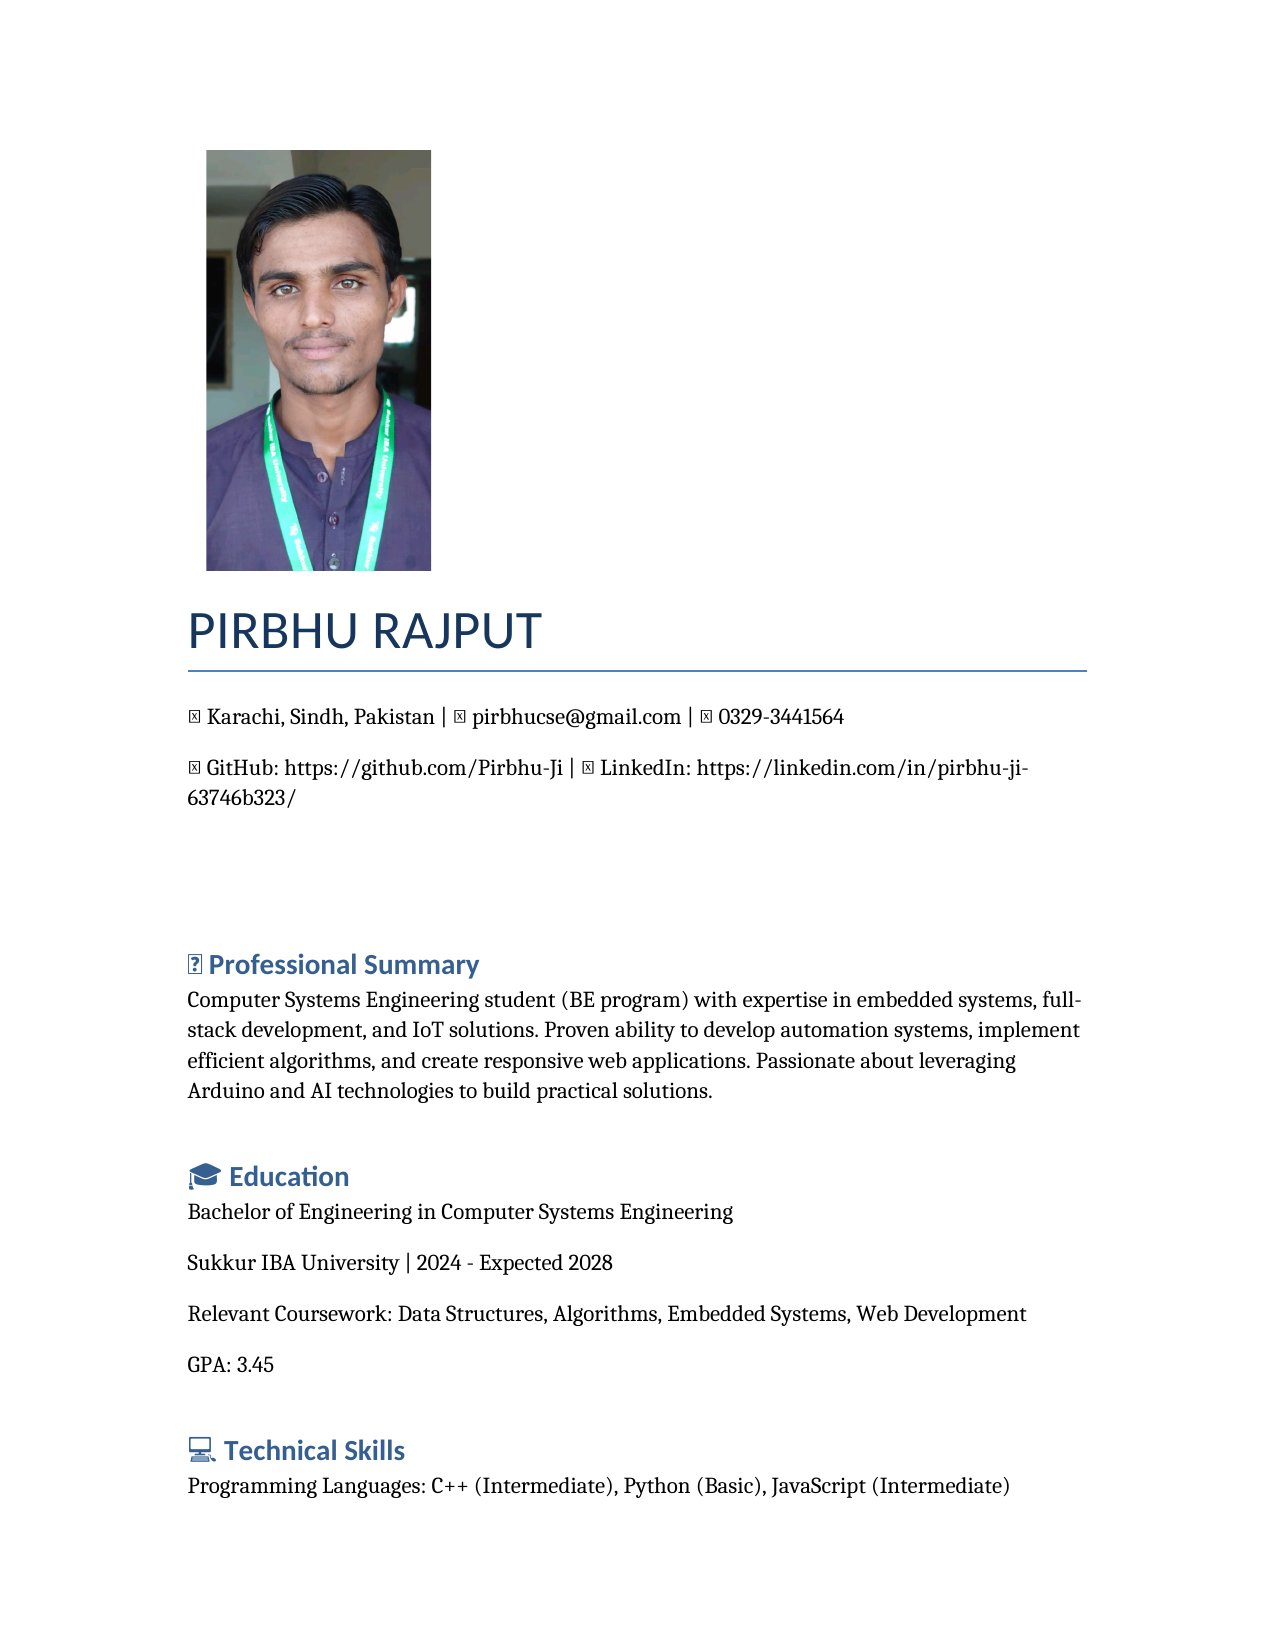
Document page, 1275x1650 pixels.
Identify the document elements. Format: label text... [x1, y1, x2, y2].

text Programming Languages: C++ (Intermediate), Python (Basic), JavaScript (Intermediate) [187, 1473, 1087, 1499]
subtitle 🎓 Education [187, 1158, 1087, 1193]
text Bachelor of Engineering in Computer Systems Engineering [187, 1199, 1087, 1225]
text Computer Systems Engineering student (BE program) with expertise in embedded systems, full-stack development, and IoT solutions. Proven ability to develop automation systems, implement efficient algorithms, and create responsive web applications. Passionate about leveraging Arduino and AI technologies to build practical solutions. [187, 987, 1087, 1104]
text 📍 Karachi, Sindh, Pakistan | 📧 pirbhucse@gmail.com | 📞 0329-3441564 [187, 703, 1087, 730]
title PIRBHU RAJPUT [187, 596, 1087, 672]
text Relevant Coursework: Data Structures, Algorithms, Embedded Systems, Web Development [187, 1301, 1087, 1327]
subtitle 💻 Technical Skills [187, 1432, 1087, 1468]
text GPA: 3.45 [187, 1352, 1087, 1378]
subtitle 🚀 Professional Summary [187, 946, 1087, 982]
picture [206, 150, 432, 571]
text 🔗 GitHub: https://github.com/Pirbhu-Ji | 🔗 LinkedIn: https://linkedin.com/in/pirbhu-ji-63746b323/ [187, 754, 1087, 811]
text Sukkur IBA University | 2024 - Expected 2028 [187, 1250, 1087, 1276]
